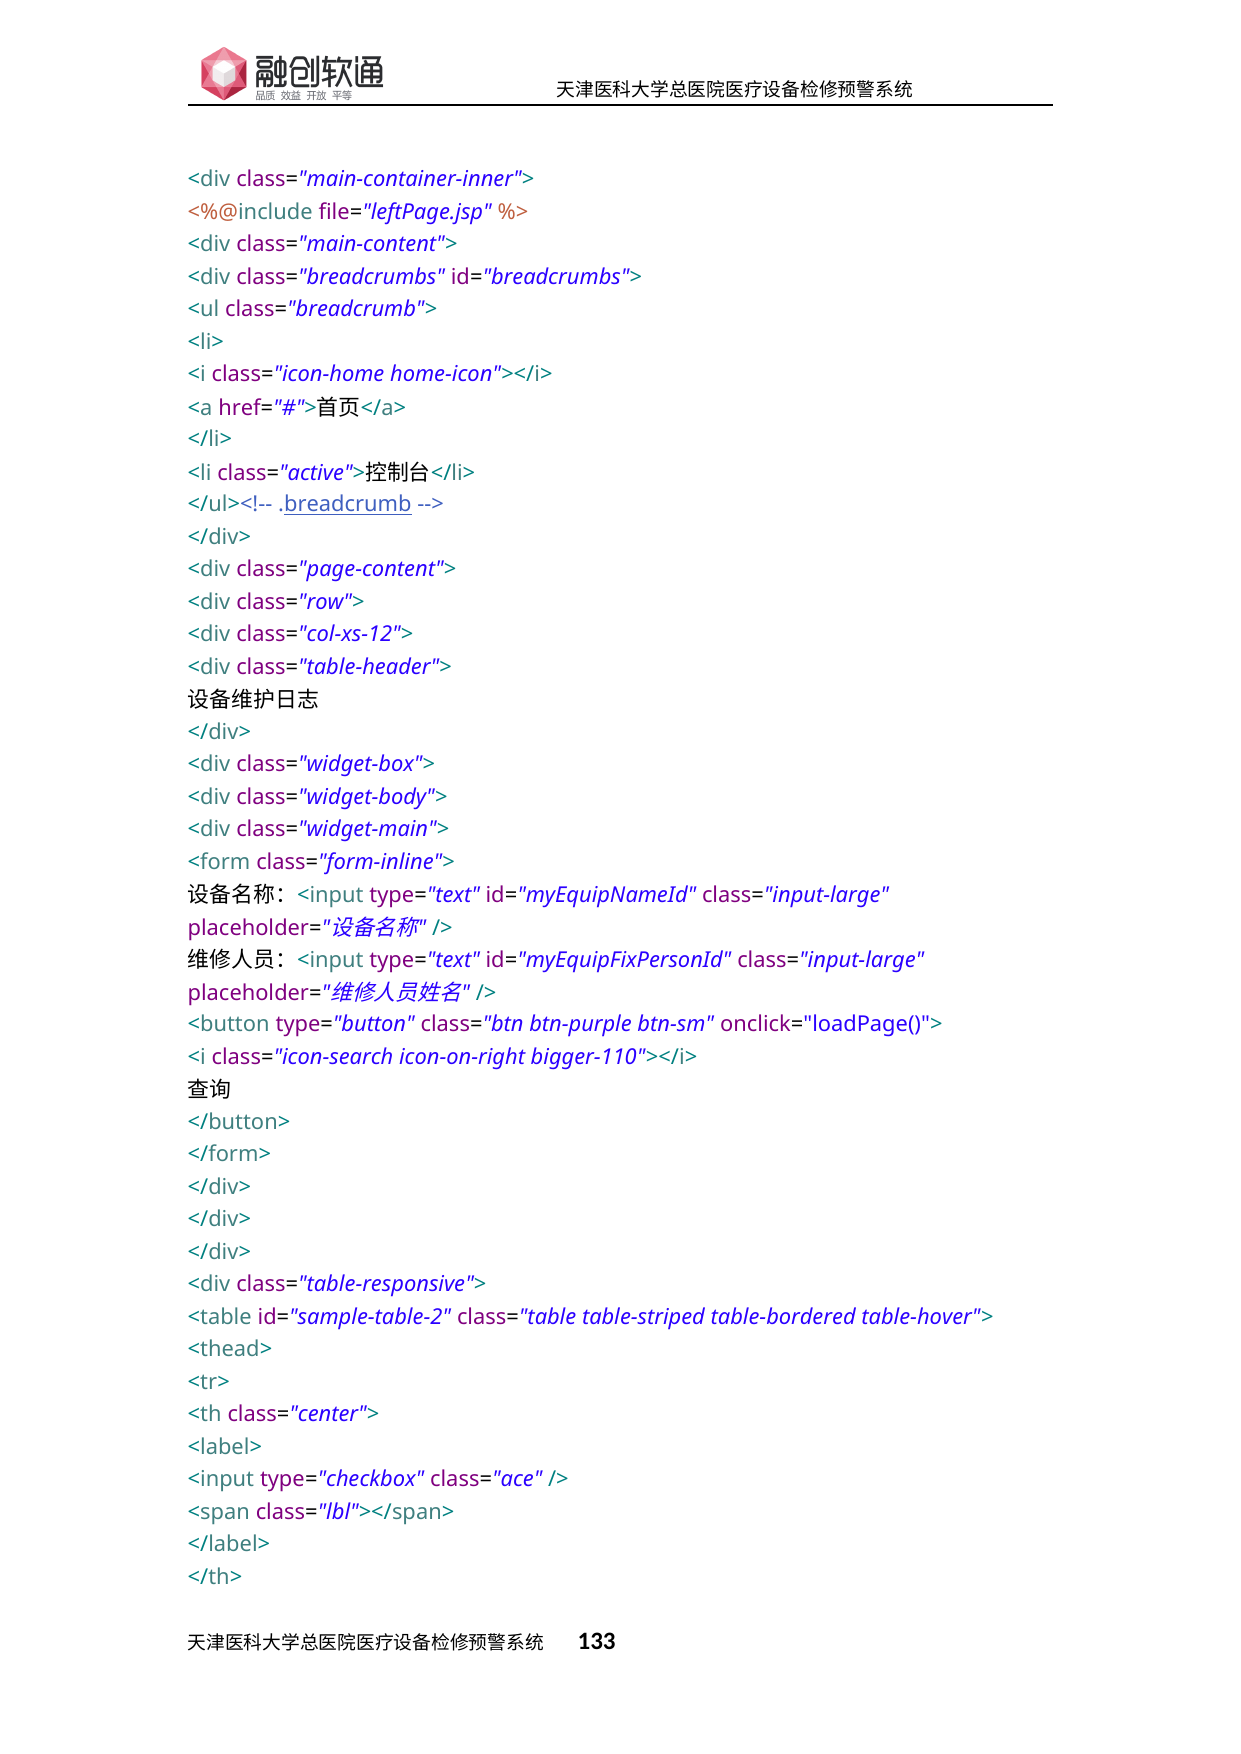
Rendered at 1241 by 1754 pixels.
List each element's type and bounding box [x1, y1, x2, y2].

picture [200, 45, 385, 101]
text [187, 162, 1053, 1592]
